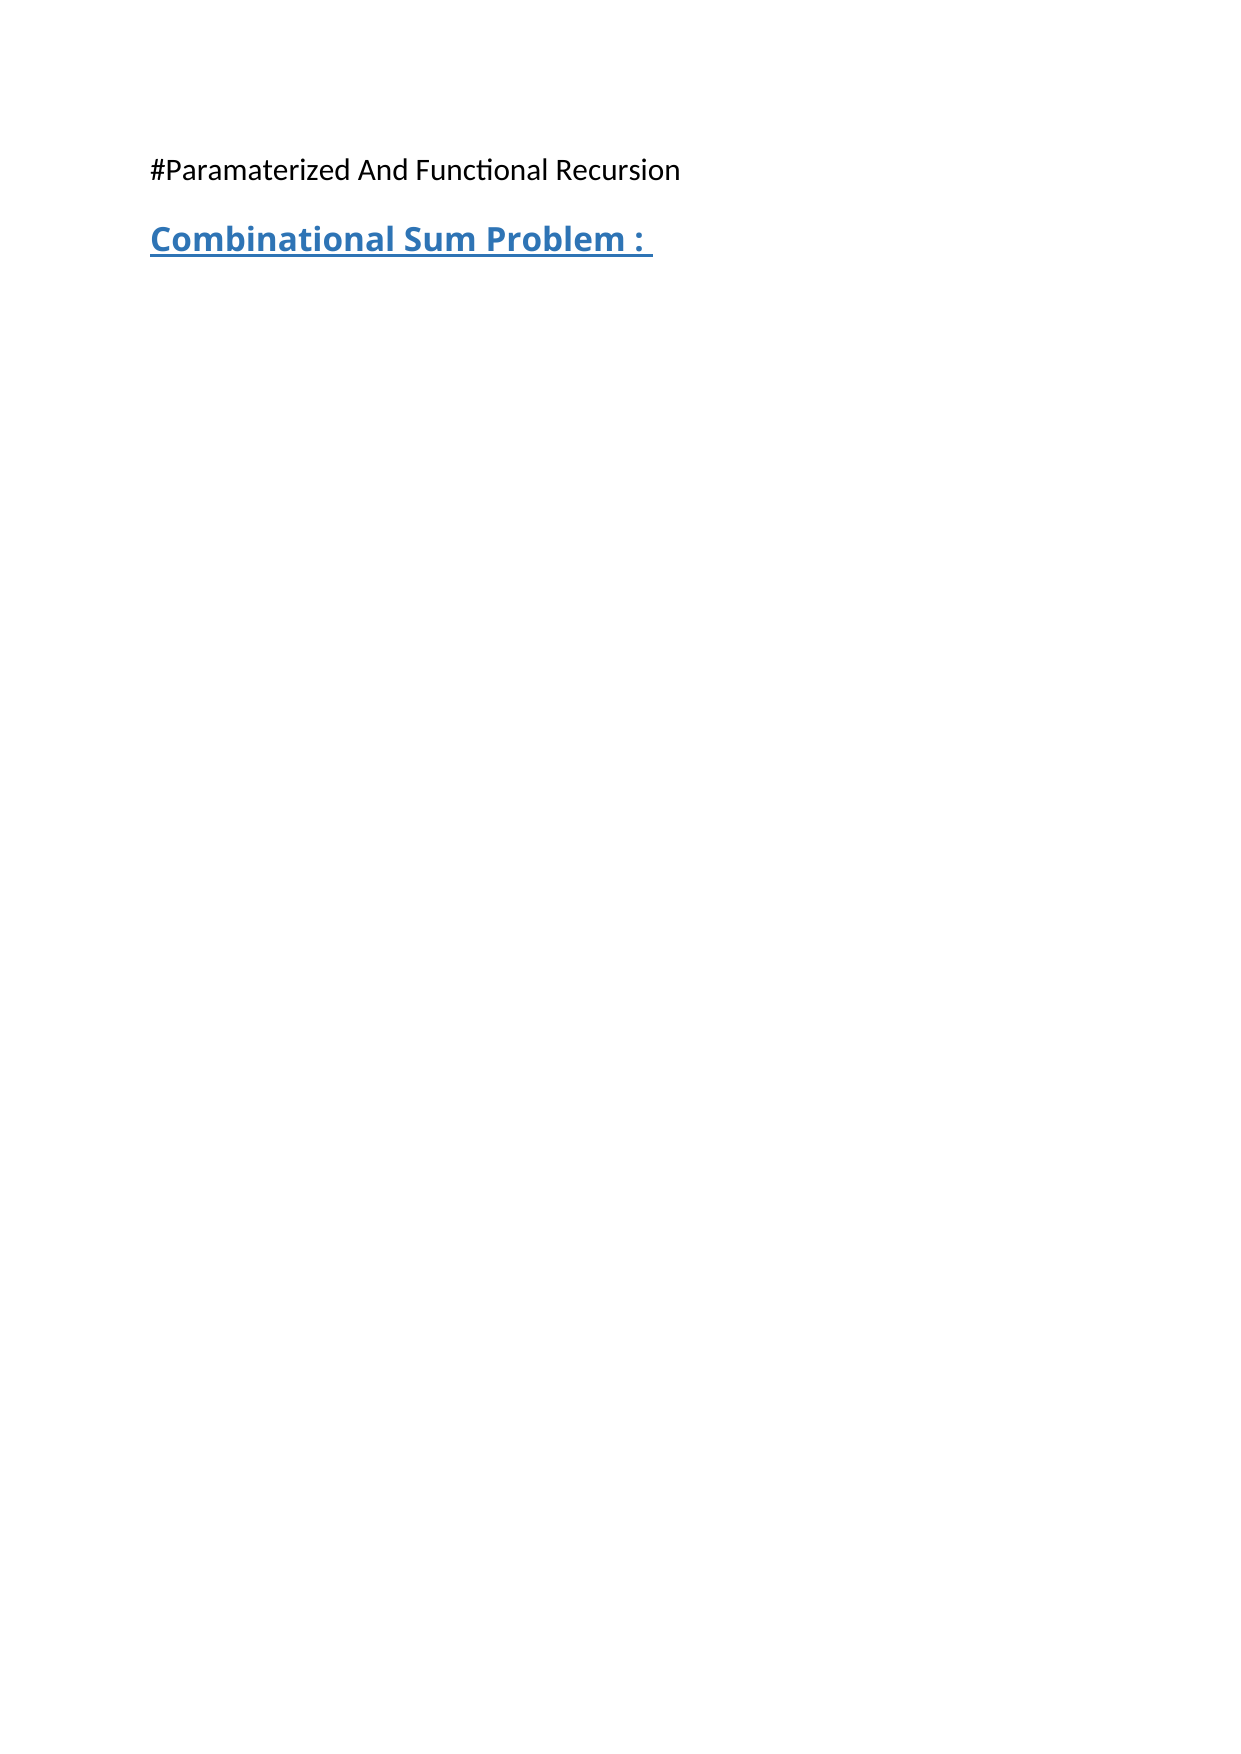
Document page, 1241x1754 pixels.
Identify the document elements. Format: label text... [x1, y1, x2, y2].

text #Paramaterized And Functional Recursion [150, 150, 1090, 188]
subtitle Combinational Sum Problem : [150, 216, 1090, 311]
